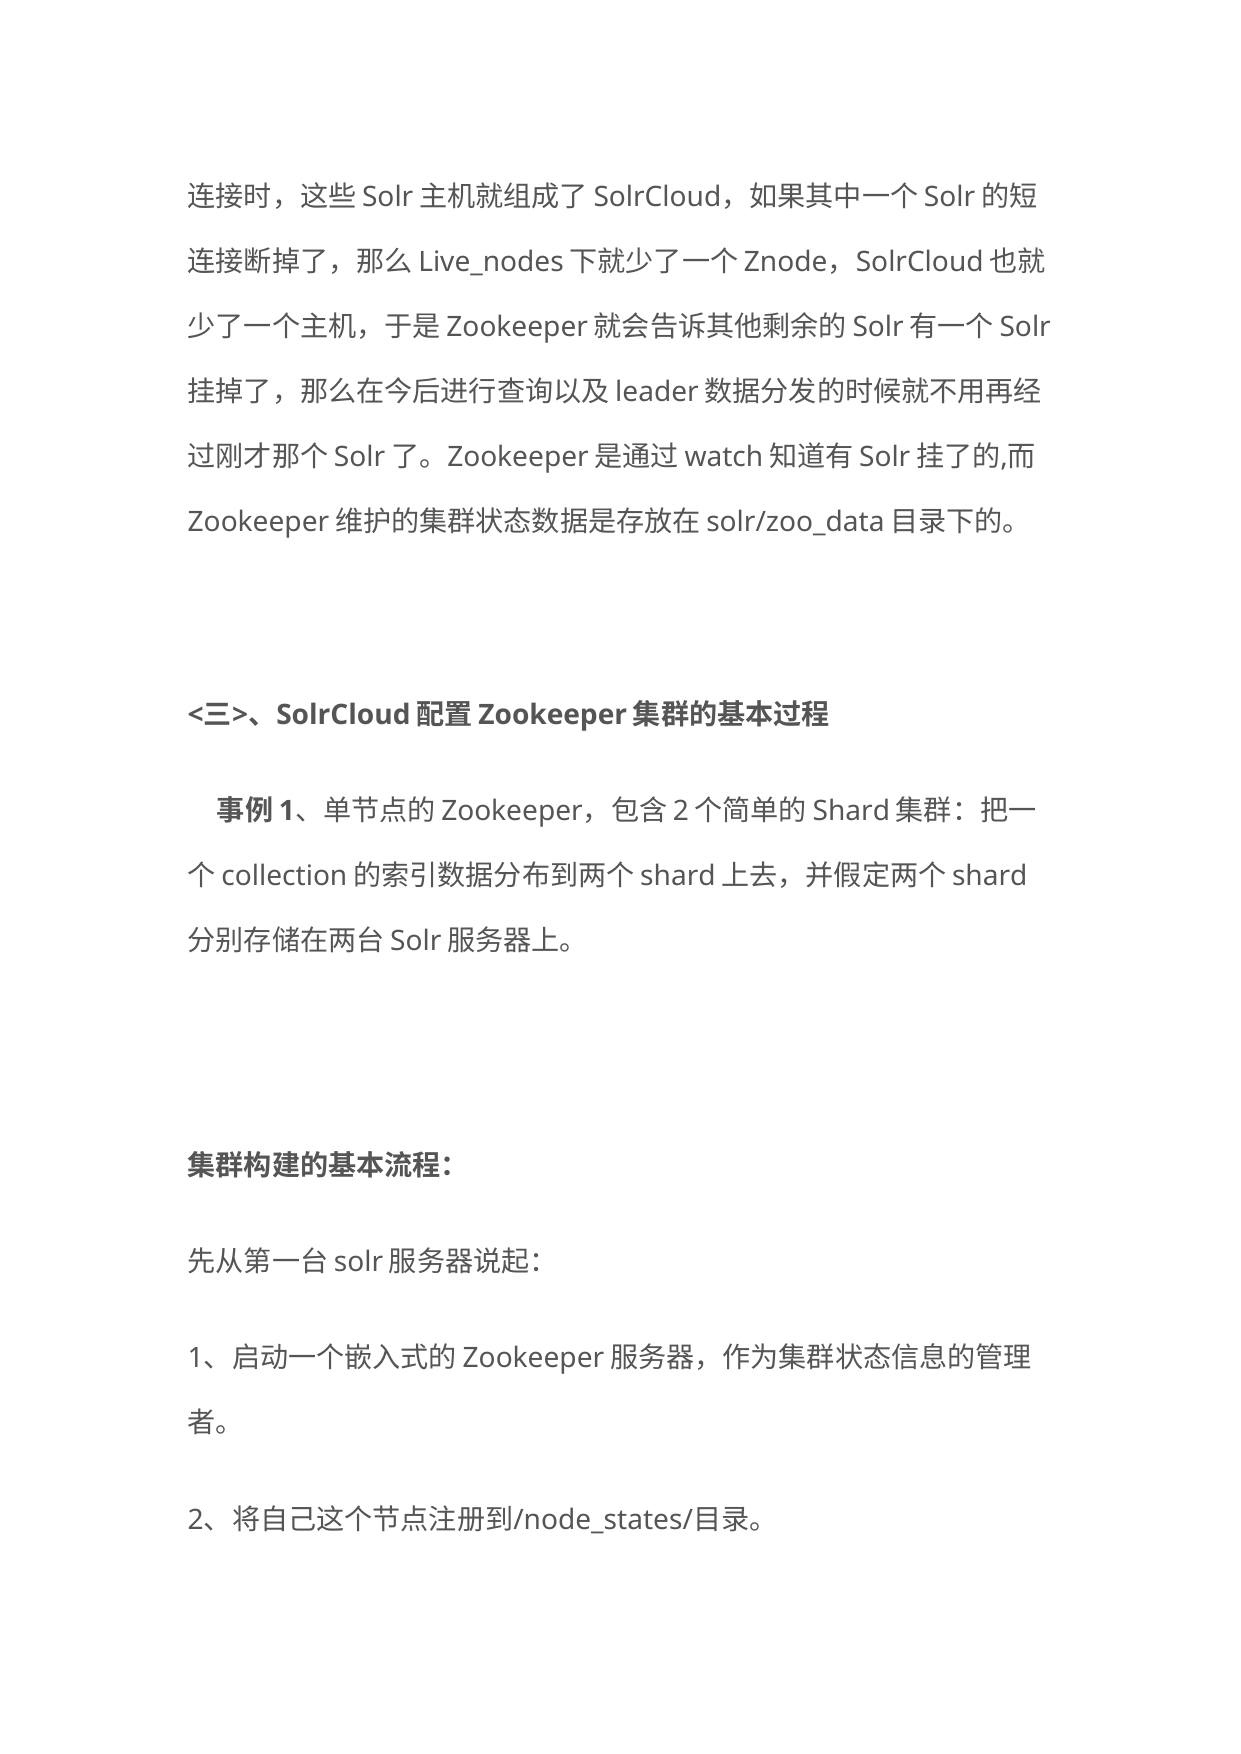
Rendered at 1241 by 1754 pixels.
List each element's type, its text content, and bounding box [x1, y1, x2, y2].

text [187, 162, 1053, 552]
text 先从第一台solr服务器说起： [187, 1227, 1053, 1292]
text 事例1、单节点的Zookeeper，包含2个简单的Shard集群：把一个collection的索引数据分布到两个shard上去，并假定两个shard分别存储在两台Solr服务器上。 [187, 776, 1053, 971]
text <三>、SolrCloud配置Zookeeper集群的基本过程 [187, 679, 1053, 744]
text 集群构建的基本流程： [187, 1131, 1053, 1196]
text 1、启动一个嵌入式的Zookeeper服务器，作为集群状态信息的管理者。 [187, 1323, 1053, 1453]
text 2、将自己这个节点注册到/node_states/目录。 [187, 1484, 1053, 1549]
